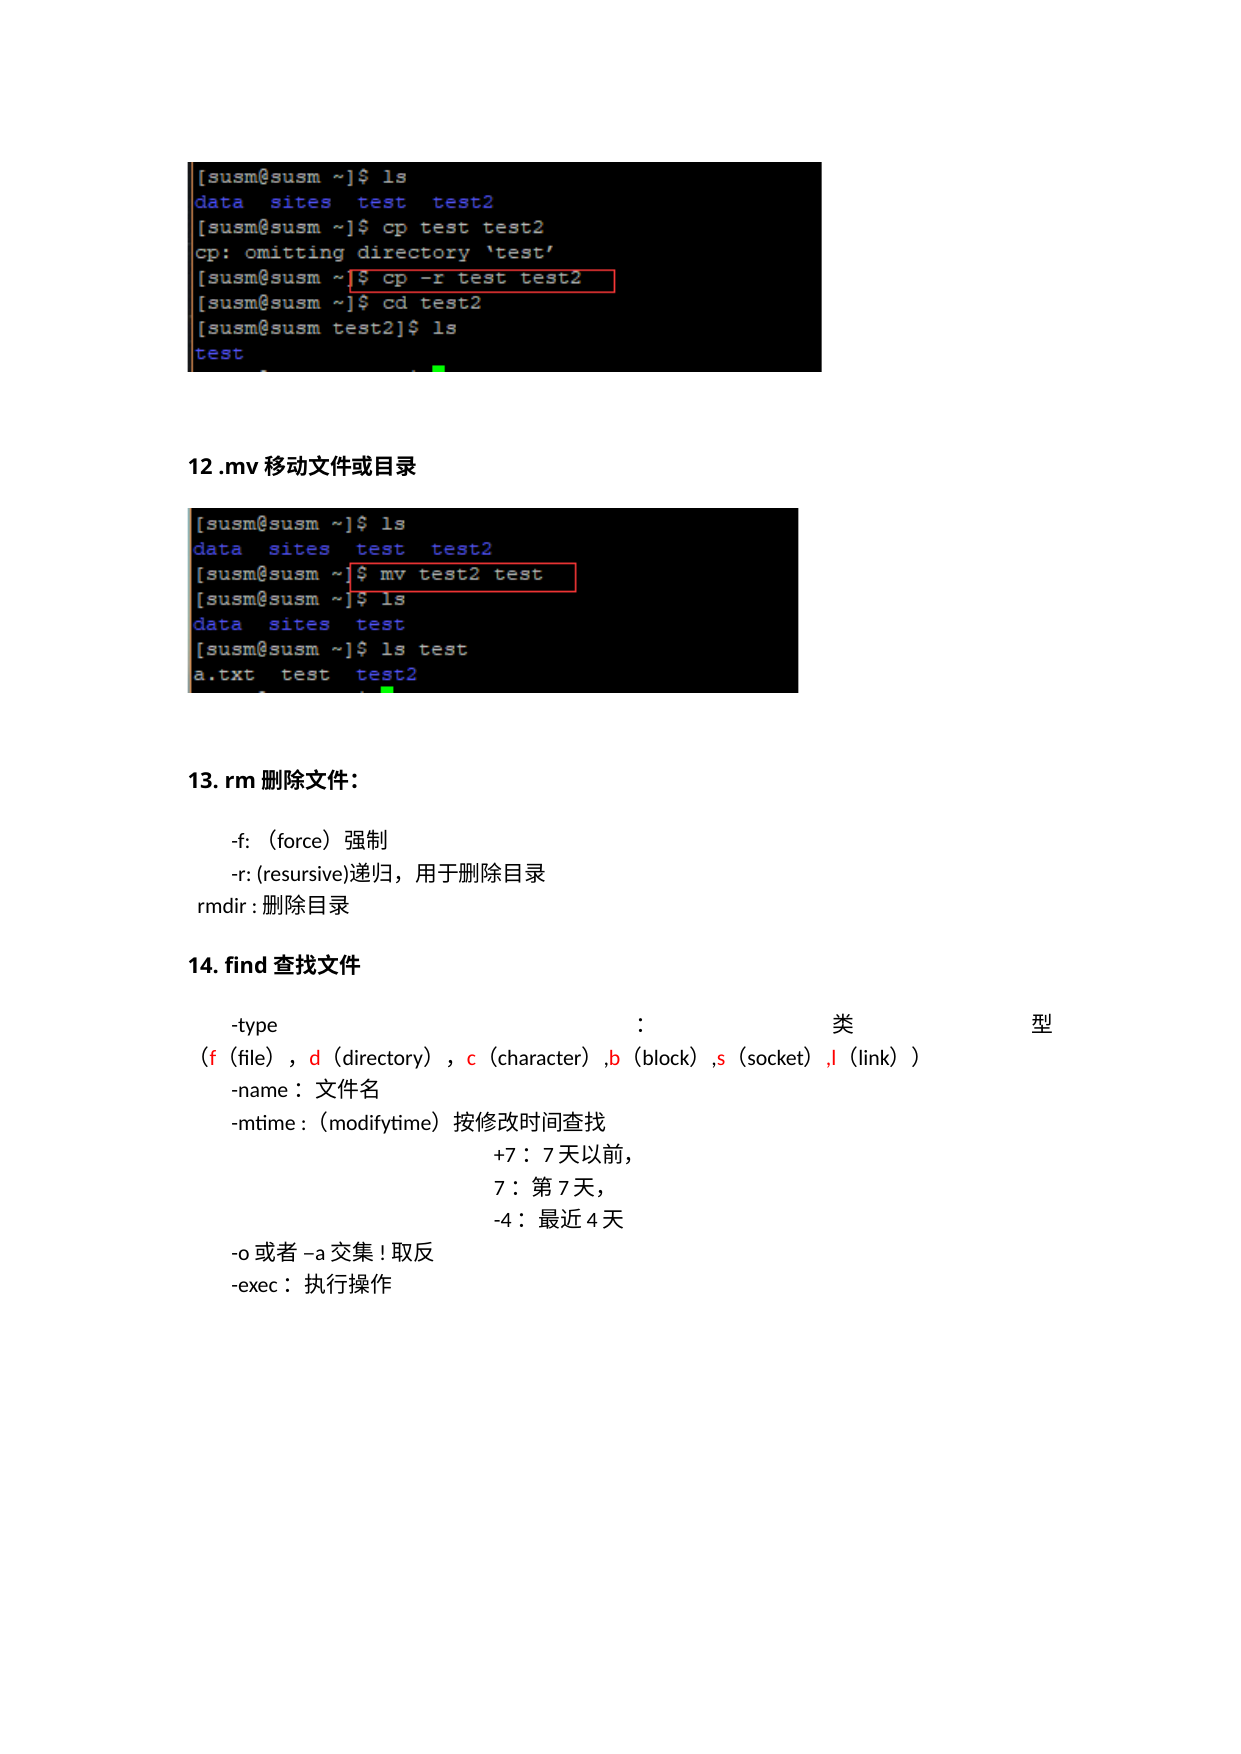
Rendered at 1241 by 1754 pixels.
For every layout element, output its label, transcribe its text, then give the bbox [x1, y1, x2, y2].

text -r: (resursive)递归，用于删除目录 [187, 855, 1053, 888]
picture [187, 508, 799, 693]
text -name ：文件名 [187, 1072, 1053, 1104]
text -f: （force）强制 [187, 823, 1053, 855]
subtitle 12 .mv 移动文件或目录 [187, 449, 1053, 482]
subtitle 13. rm 删除文件： [187, 763, 1053, 796]
text -type ：类型（f（file），d（directory），c（character）,b（block）,s（socket）,l（link）） [187, 1007, 1053, 1072]
text -o 或者 –a 交集 ! 取反 [187, 1234, 1053, 1267]
subtitle 14. find 查找文件 [187, 947, 1053, 980]
text -exec ：执行操作 [187, 1267, 1053, 1299]
text +7 ：7天以前， [187, 1137, 1053, 1169]
text -4 ：最近4天 [450, 1202, 1053, 1234]
picture [187, 162, 822, 372]
text rmdir : 删除目录 [187, 888, 1053, 920]
text 7 ：第7天， [450, 1169, 1053, 1202]
text -mtime :（modifytime）按修改时间查找 [187, 1104, 1053, 1137]
